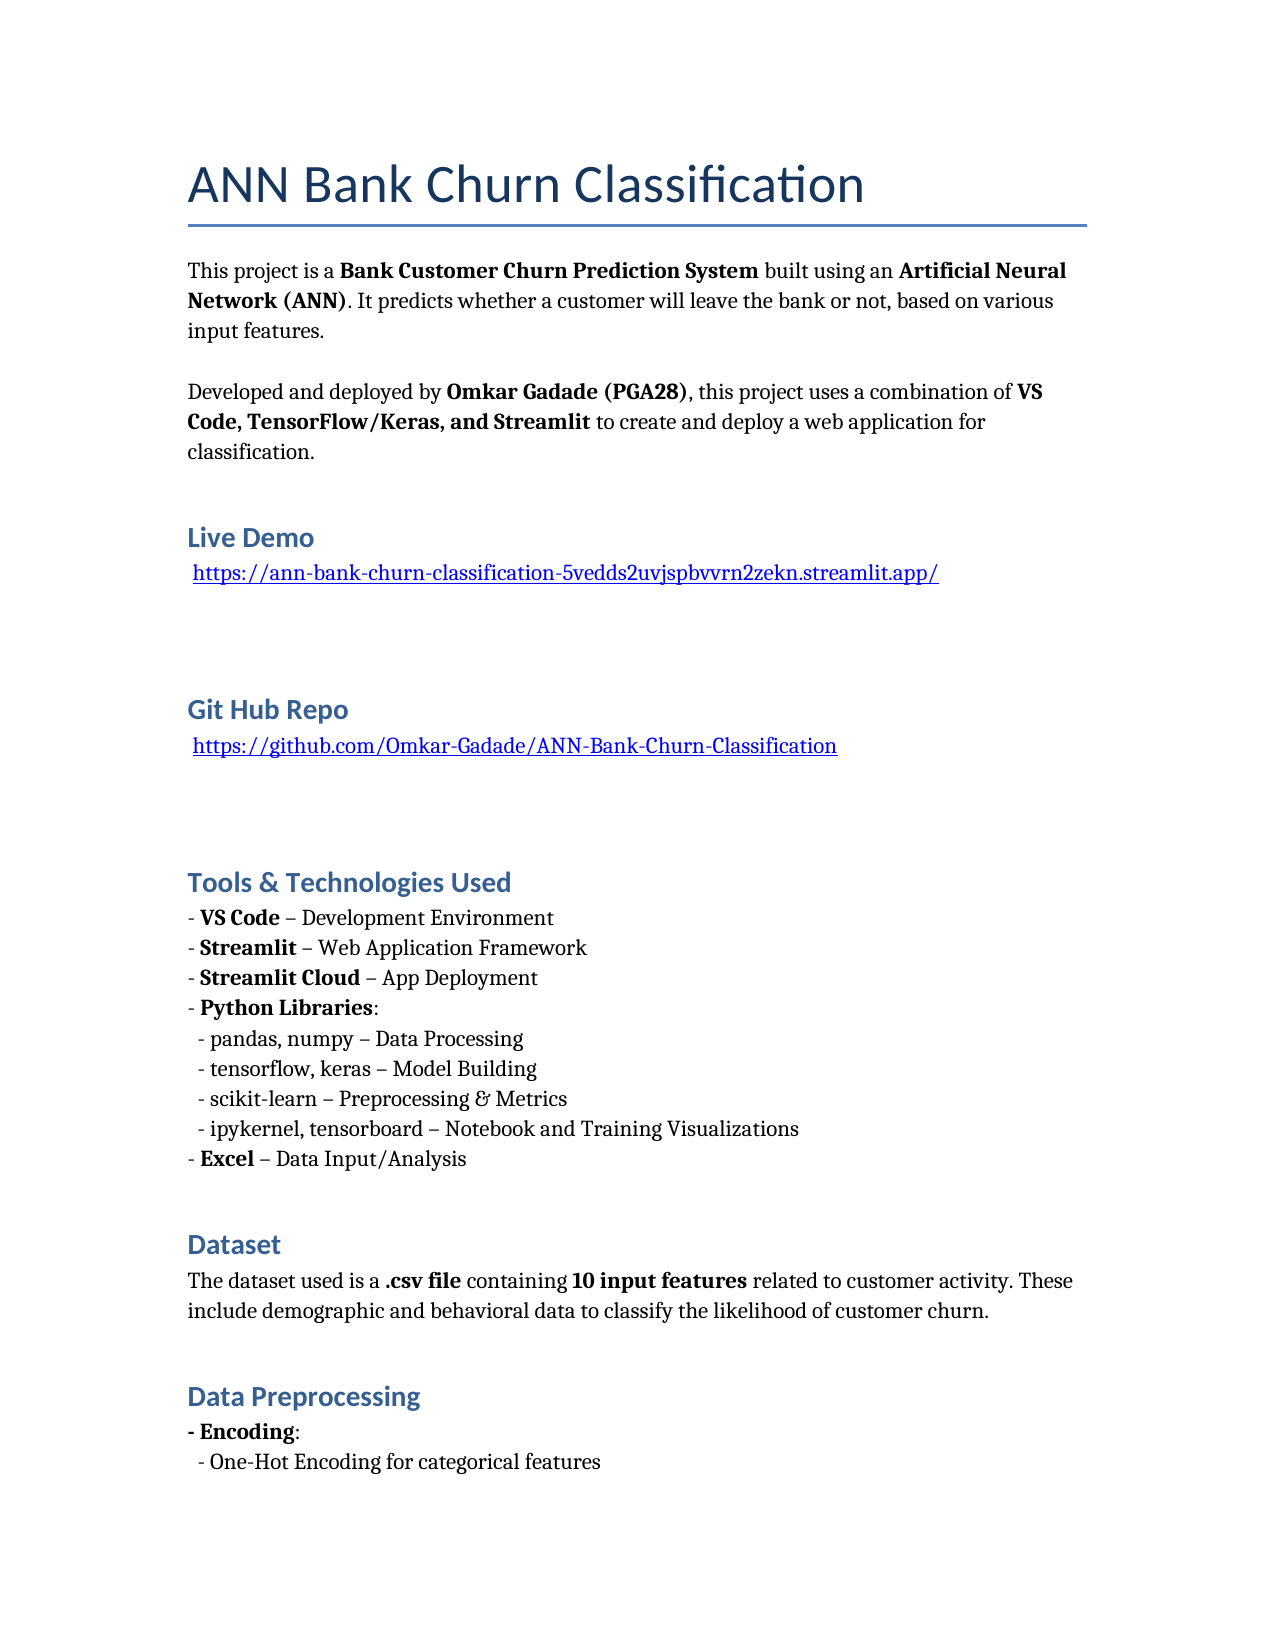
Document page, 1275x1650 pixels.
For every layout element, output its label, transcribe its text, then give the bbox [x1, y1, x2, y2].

subtitle Git Hub Repo [187, 691, 1087, 727]
text https://github.com/Omkar-Gadade/ANN-Bank-Churn-Classification [187, 732, 1087, 759]
text - VS Code – Development Environment - Streamlit – Web Application Framework - Streamlit Cloud – App Deployment - Python Libraries: - pandas, numpy – Data Processing - tensorflow, keras – Model Building - scikit-learn – Preprocessing & Metrics - ipykernel, tensorboard – Notebook and Training Visualizations - Excel – Data Input/Analysis [187, 904, 1087, 1173]
subtitle Data Preprocessing [187, 1378, 1087, 1413]
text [187, 1419, 1087, 1475]
text This project is a Bank Customer Churn Prediction System built using an Artificial Neural Network (ANN). It predicts whether a customer will leave the bank or not, based on various input features. Developed and deployed by Omkar Gadade (PGA28), this project uses a combination of VS Code, TensorFlow/Keras, and Streamlit to create and deploy a web application for classification. [187, 258, 1087, 465]
subtitle Tools & Technologies Used [187, 864, 1087, 899]
subtitle Live Demo [187, 519, 1087, 555]
subtitle Dataset [187, 1226, 1087, 1262]
text https://ann-bank-churn-classification-5vedds2uvjspbvvrn2zekn.streamlit.app/ [187, 560, 1087, 587]
title ANN Bank Churn Classification [187, 150, 1087, 227]
text The dataset used is a .csv file containing 10 input features related to customer activity. These include demographic and behavioral data to classify the likelihood of customer churn. [187, 1267, 1087, 1324]
